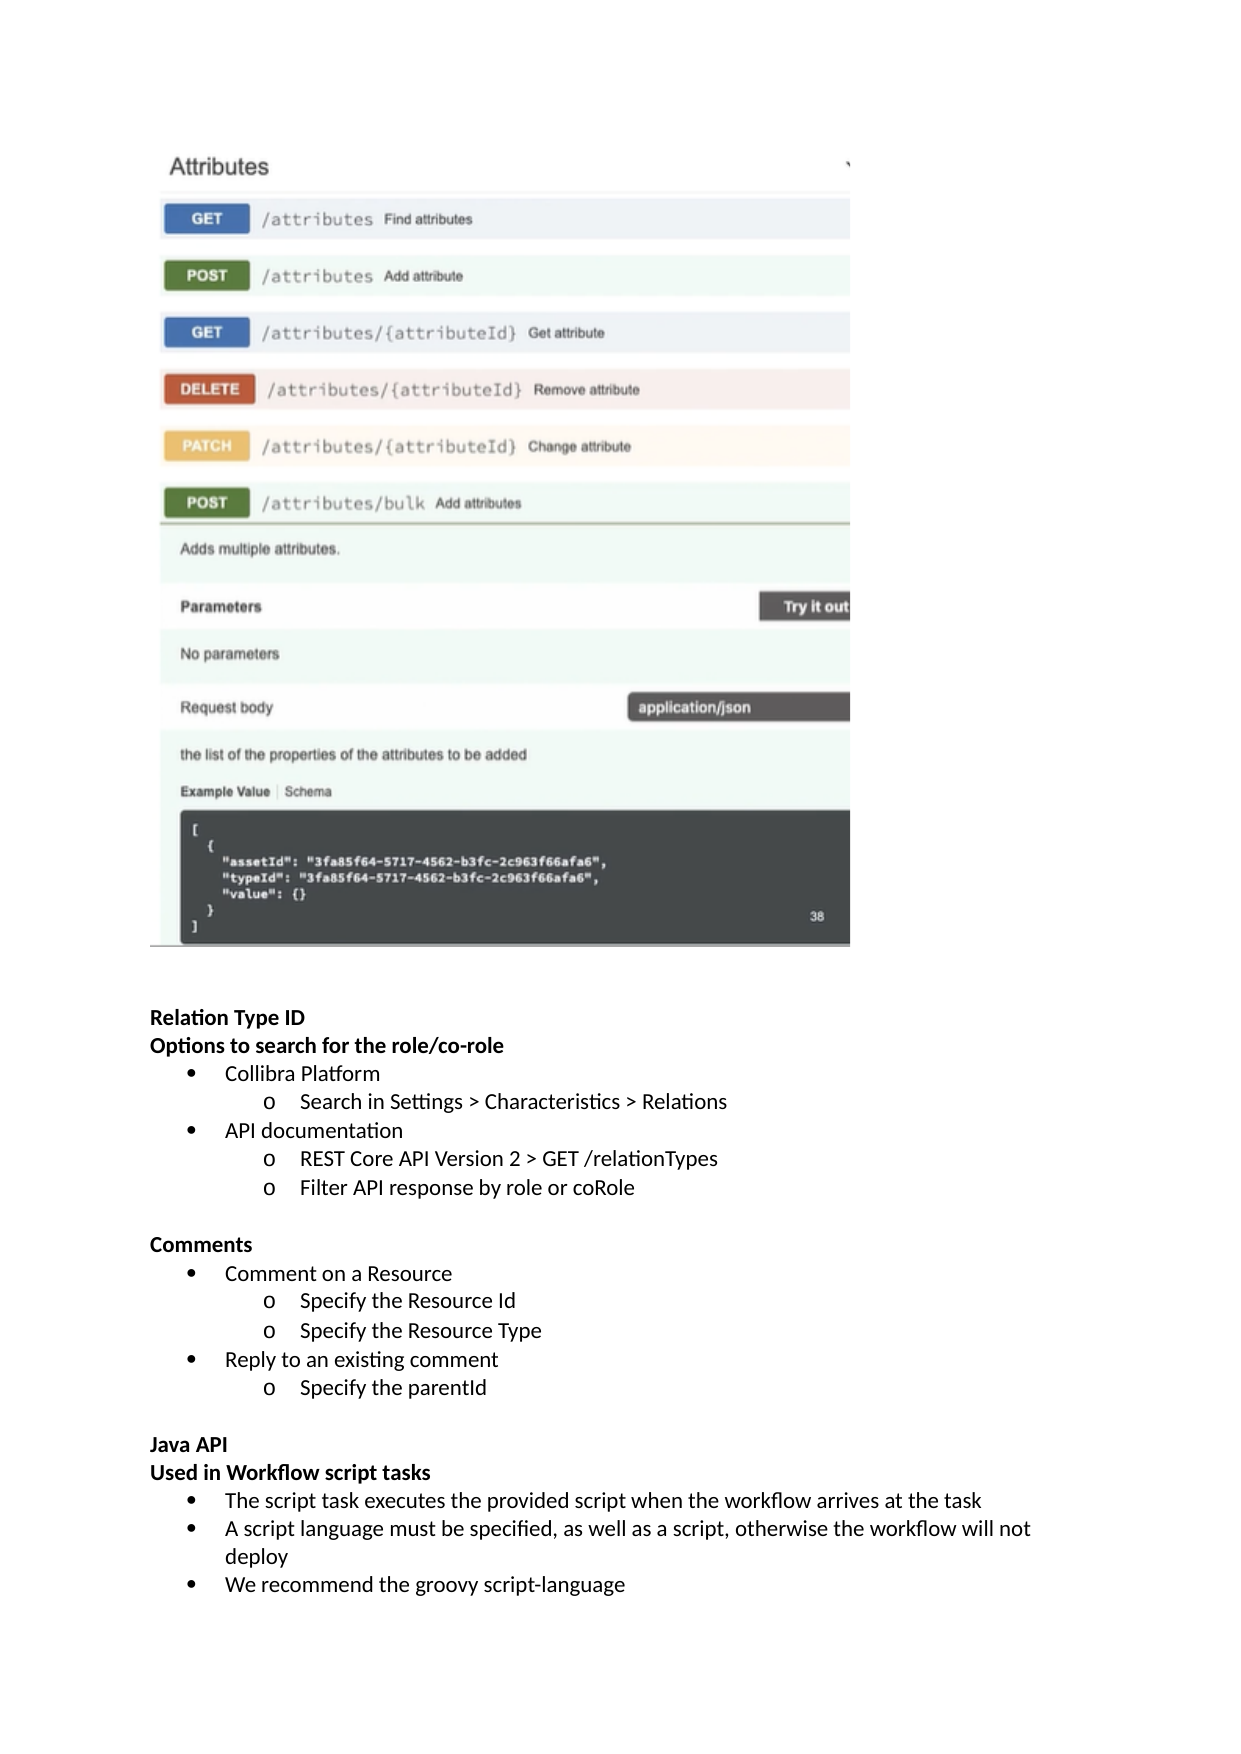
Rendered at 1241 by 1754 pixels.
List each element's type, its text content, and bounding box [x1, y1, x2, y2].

text Options to search for the role/co-role [150, 1031, 1090, 1059]
list Reply to an existing comment [187, 1345, 1090, 1373]
list A script language must be specified, as well as a script, otherwise the workflow will not deploy [187, 1514, 1090, 1570]
list Filter API response by role or coRole [262, 1173, 1090, 1203]
list Search in Settings > Characteristics > Relations [262, 1087, 1090, 1116]
picture [150, 150, 851, 947]
list API documentation [187, 1116, 1090, 1144]
text Comments [150, 1231, 1090, 1259]
list Specify the parentId [262, 1373, 1090, 1402]
text Relation Type ID [150, 1003, 1090, 1031]
list Comment on a Resource [187, 1259, 1090, 1287]
list Collibra Platform [187, 1059, 1090, 1087]
list We recommend the groovy script-language [187, 1570, 1090, 1598]
list Specify the Resource Id [262, 1287, 1090, 1316]
list REST Core API Version 2 > GET /relationTypes [262, 1144, 1090, 1173]
list The script task executes the provided script when the workflow arrives at the task [187, 1486, 1090, 1514]
text Used in Workflow script tasks [150, 1458, 1090, 1486]
text Java API [150, 1430, 1090, 1458]
list Specify the Resource Type [262, 1316, 1090, 1345]
